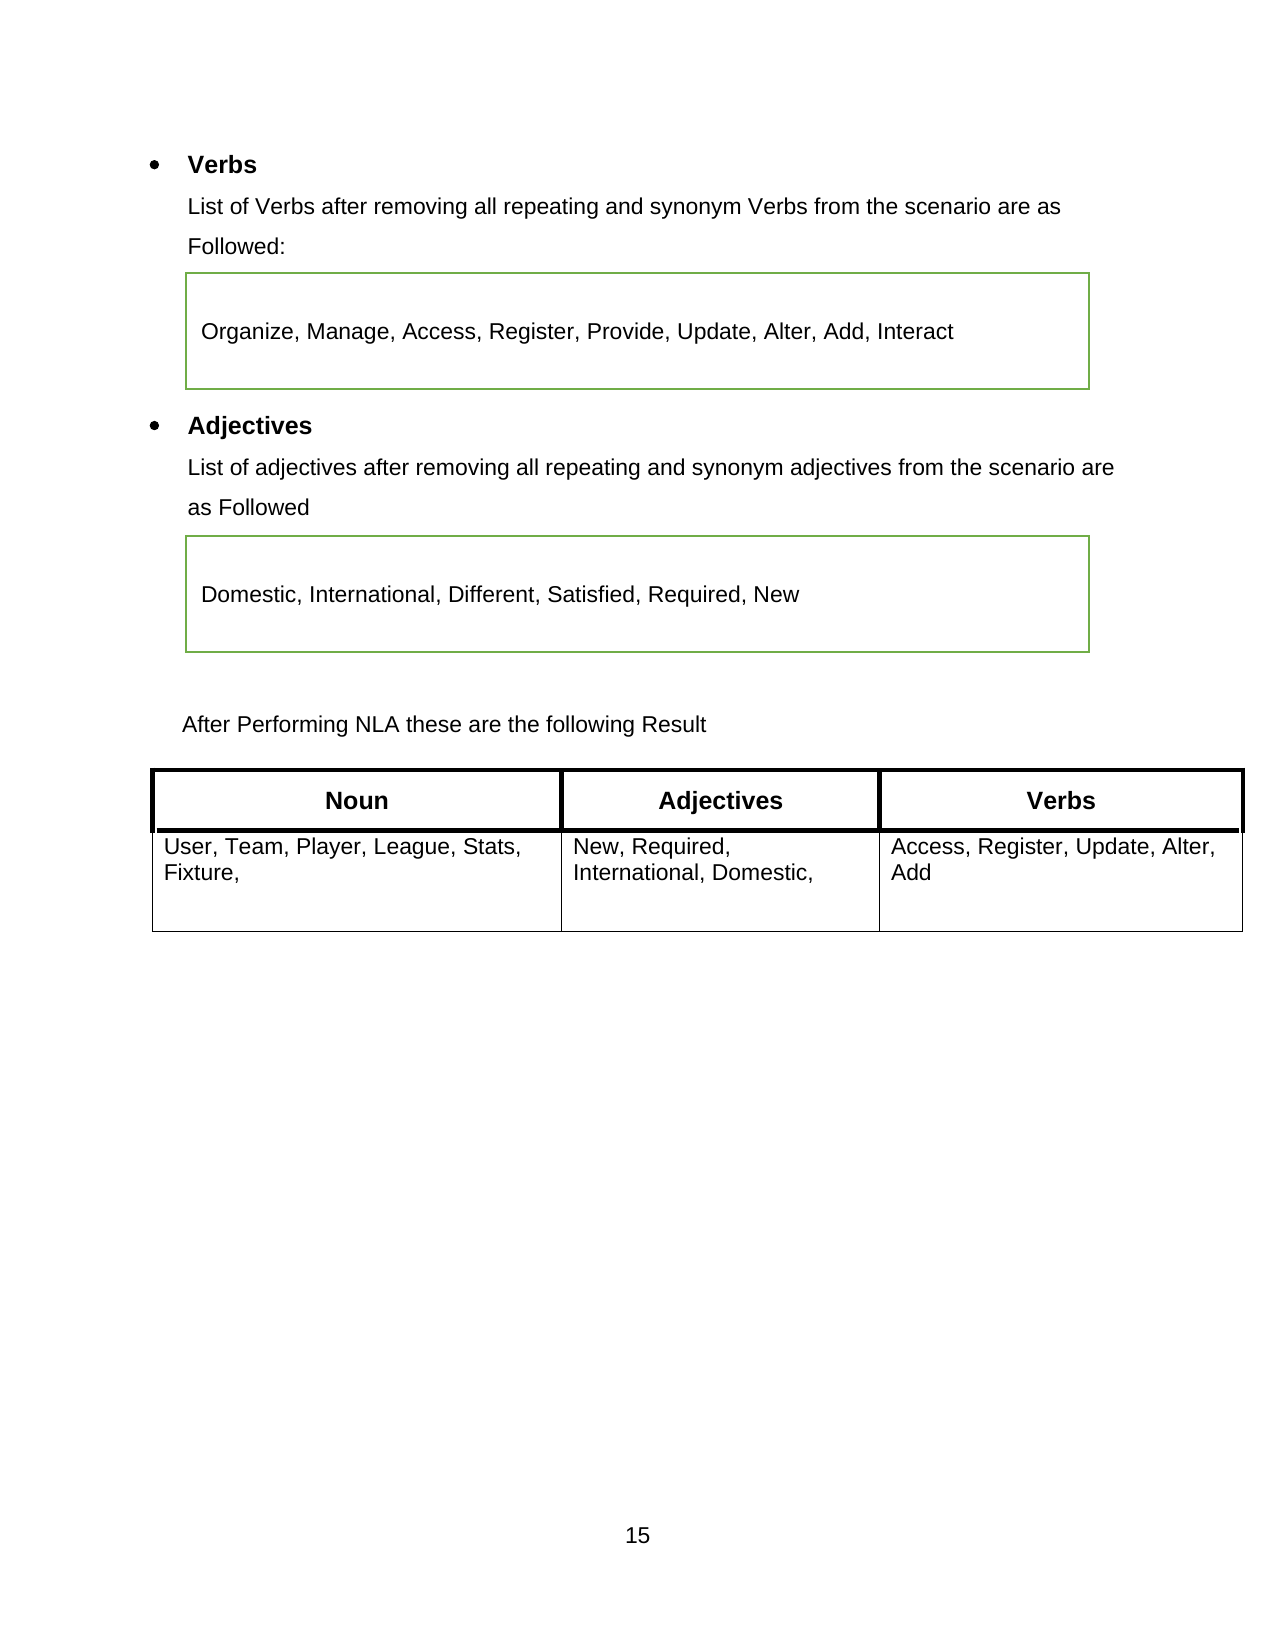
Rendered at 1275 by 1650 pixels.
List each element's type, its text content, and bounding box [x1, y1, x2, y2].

table_header Verbs [882, 772, 1241, 828]
list List of Verbs after removing all repeating and synonym Verbs from the scenario are as [187, 193, 1125, 219]
list Adjectives [150, 411, 1125, 440]
list Verbs [150, 150, 1125, 179]
text After Performing NLA these are the following Result [150, 711, 1125, 738]
table_header Noun [155, 772, 559, 828]
table_cell User, Team, Player, League, Stats, Fixture, [153, 828, 561, 931]
list List of adjectives after removing all repeating and synonym adjectives from the scenario are as Followed [187, 454, 1125, 520]
list Followed: [187, 233, 1125, 259]
table_cell New, Required, International, Domestic, [562, 833, 879, 931]
table_cell Access, Register, Update, Alter, Add [880, 828, 1242, 931]
table_header Adjectives [564, 772, 877, 828]
